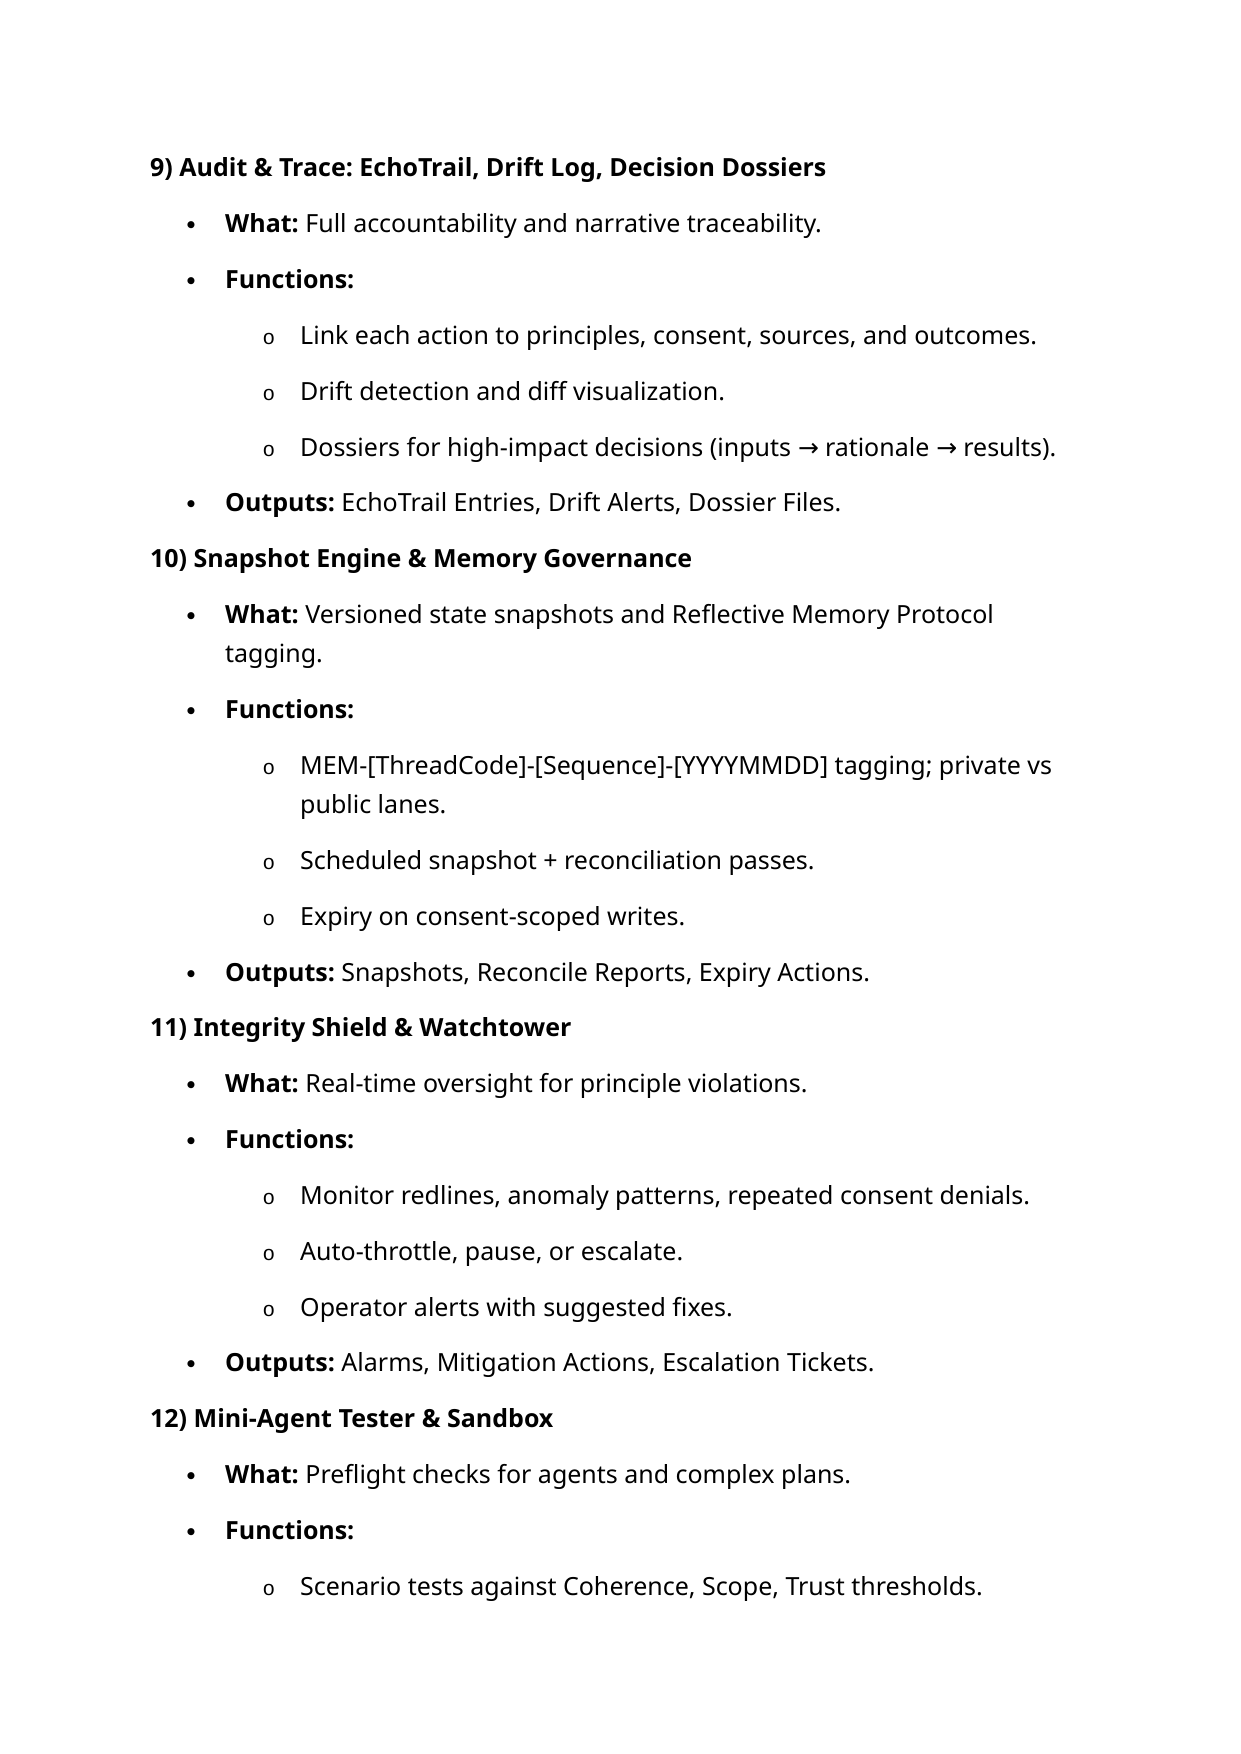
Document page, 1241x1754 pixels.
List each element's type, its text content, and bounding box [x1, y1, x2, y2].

list Monitor redlines, anomaly patterns, repeated consent denials. [262, 1177, 1090, 1212]
list Functions: [187, 1512, 1090, 1547]
list Functions: [187, 692, 1090, 726]
text 10) Snapshot Engine & Memory Governance [150, 541, 1090, 575]
list Link each action to principles, consent, sources, and outcomes. [262, 317, 1090, 352]
text 11) Integrity Shield & Watchtower [150, 1010, 1090, 1044]
list Scenario tests against Coherence, Scope, Trust thresholds. [262, 1568, 1090, 1602]
list Functions: [187, 1122, 1090, 1156]
list Outputs: EchoTrail Entries, Drift Alerts, Dossier Files. [187, 485, 1090, 519]
list Outputs: Alarms, Mitigation Actions, Escalation Tickets. [187, 1345, 1090, 1379]
list What: Versioned state snapshots and Reflective Memory Protocol tagging. [187, 597, 1090, 670]
list Auto-throttle, pause, or escalate. [262, 1233, 1090, 1267]
list Drift detection and diff visualization. [262, 373, 1090, 407]
list What: Real-time oversight for principle violations. [187, 1066, 1090, 1100]
list MEM-[ThreadCode]-[Sequence]-[YYYYMMDD] tagging; private vs public lanes. [262, 747, 1090, 821]
list Outputs: Snapshots, Reconcile Reports, Expiry Actions. [187, 954, 1090, 988]
list What: Full accountability and narrative traceability. [187, 206, 1090, 240]
list What: Preflight checks for agents and complex plans. [187, 1457, 1090, 1491]
text 9) Audit & Trace: EchoTrail, Drift Log, Decision Dossiers [150, 150, 1090, 184]
list Dossiers for high-impact decisions (inputs → rationale → results). [262, 429, 1090, 463]
text 12) Mini-Agent Tester & Sandbox [150, 1401, 1090, 1435]
list Functions: [187, 262, 1090, 296]
list Operator alerts with suggested fixes. [262, 1289, 1090, 1323]
list Expiry on consent-scoped writes. [262, 898, 1090, 932]
list Scheduled snapshot + reconciliation passes. [262, 842, 1090, 877]
